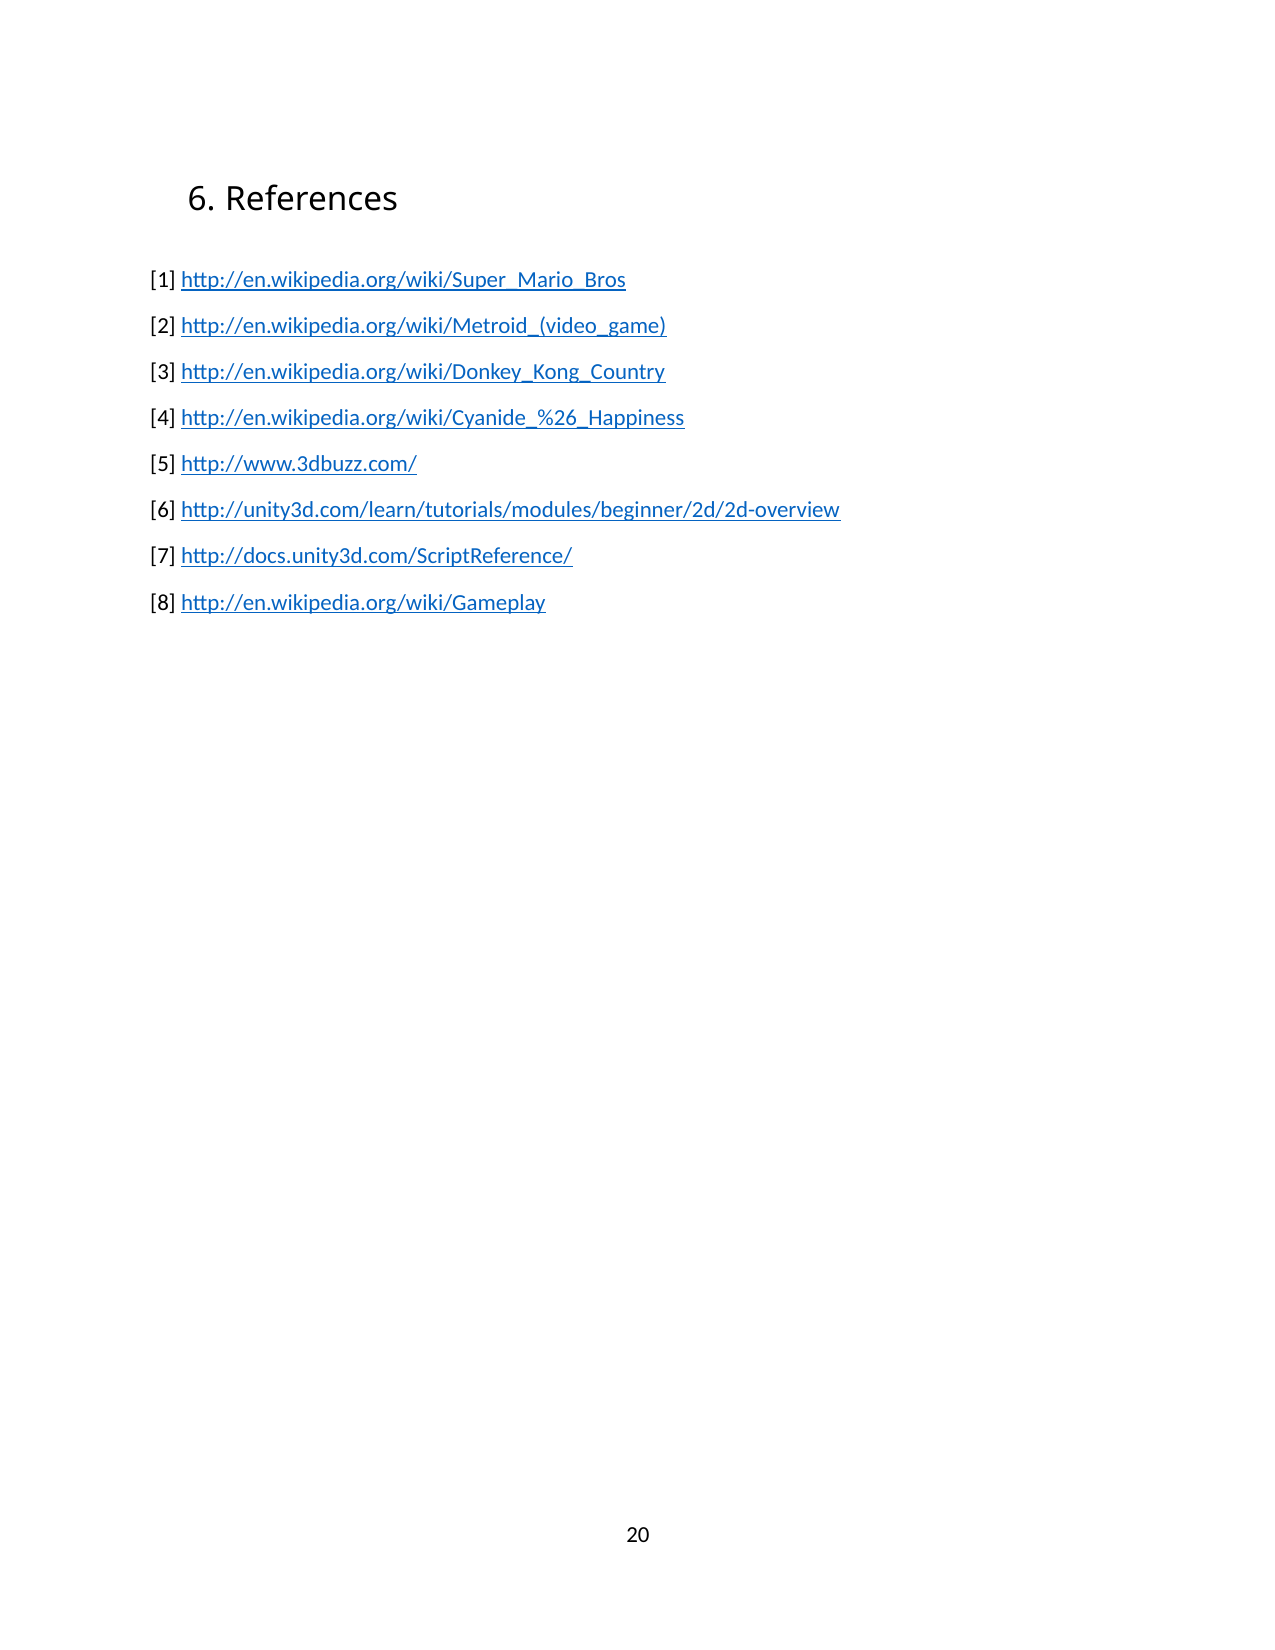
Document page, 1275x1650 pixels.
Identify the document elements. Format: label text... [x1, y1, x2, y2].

text [8] http://en.wikipedia.org/wiki/Gameplay [150, 588, 1125, 616]
text [2] http://en.wikipedia.org/wiki/Metroid_(video_game) [150, 311, 1125, 339]
text [5] http://www.3dbuzz.com/ [150, 449, 1125, 478]
text [6] http://unity3d.com/learn/tutorials/modules/beginner/2d/2d-overview [150, 496, 1125, 524]
text [1] http://en.wikipedia.org/wiki/Super_Mario_Bros [150, 265, 1125, 293]
text [4] http://en.wikipedia.org/wiki/Cyanide_%26_Happiness [150, 403, 1125, 432]
text [7] http://docs.unity3d.com/ScriptReference/ [150, 542, 1125, 570]
subtitle References [187, 175, 1125, 220]
text [3] http://en.wikipedia.org/wiki/Donkey_Kong_Country [150, 357, 1125, 386]
